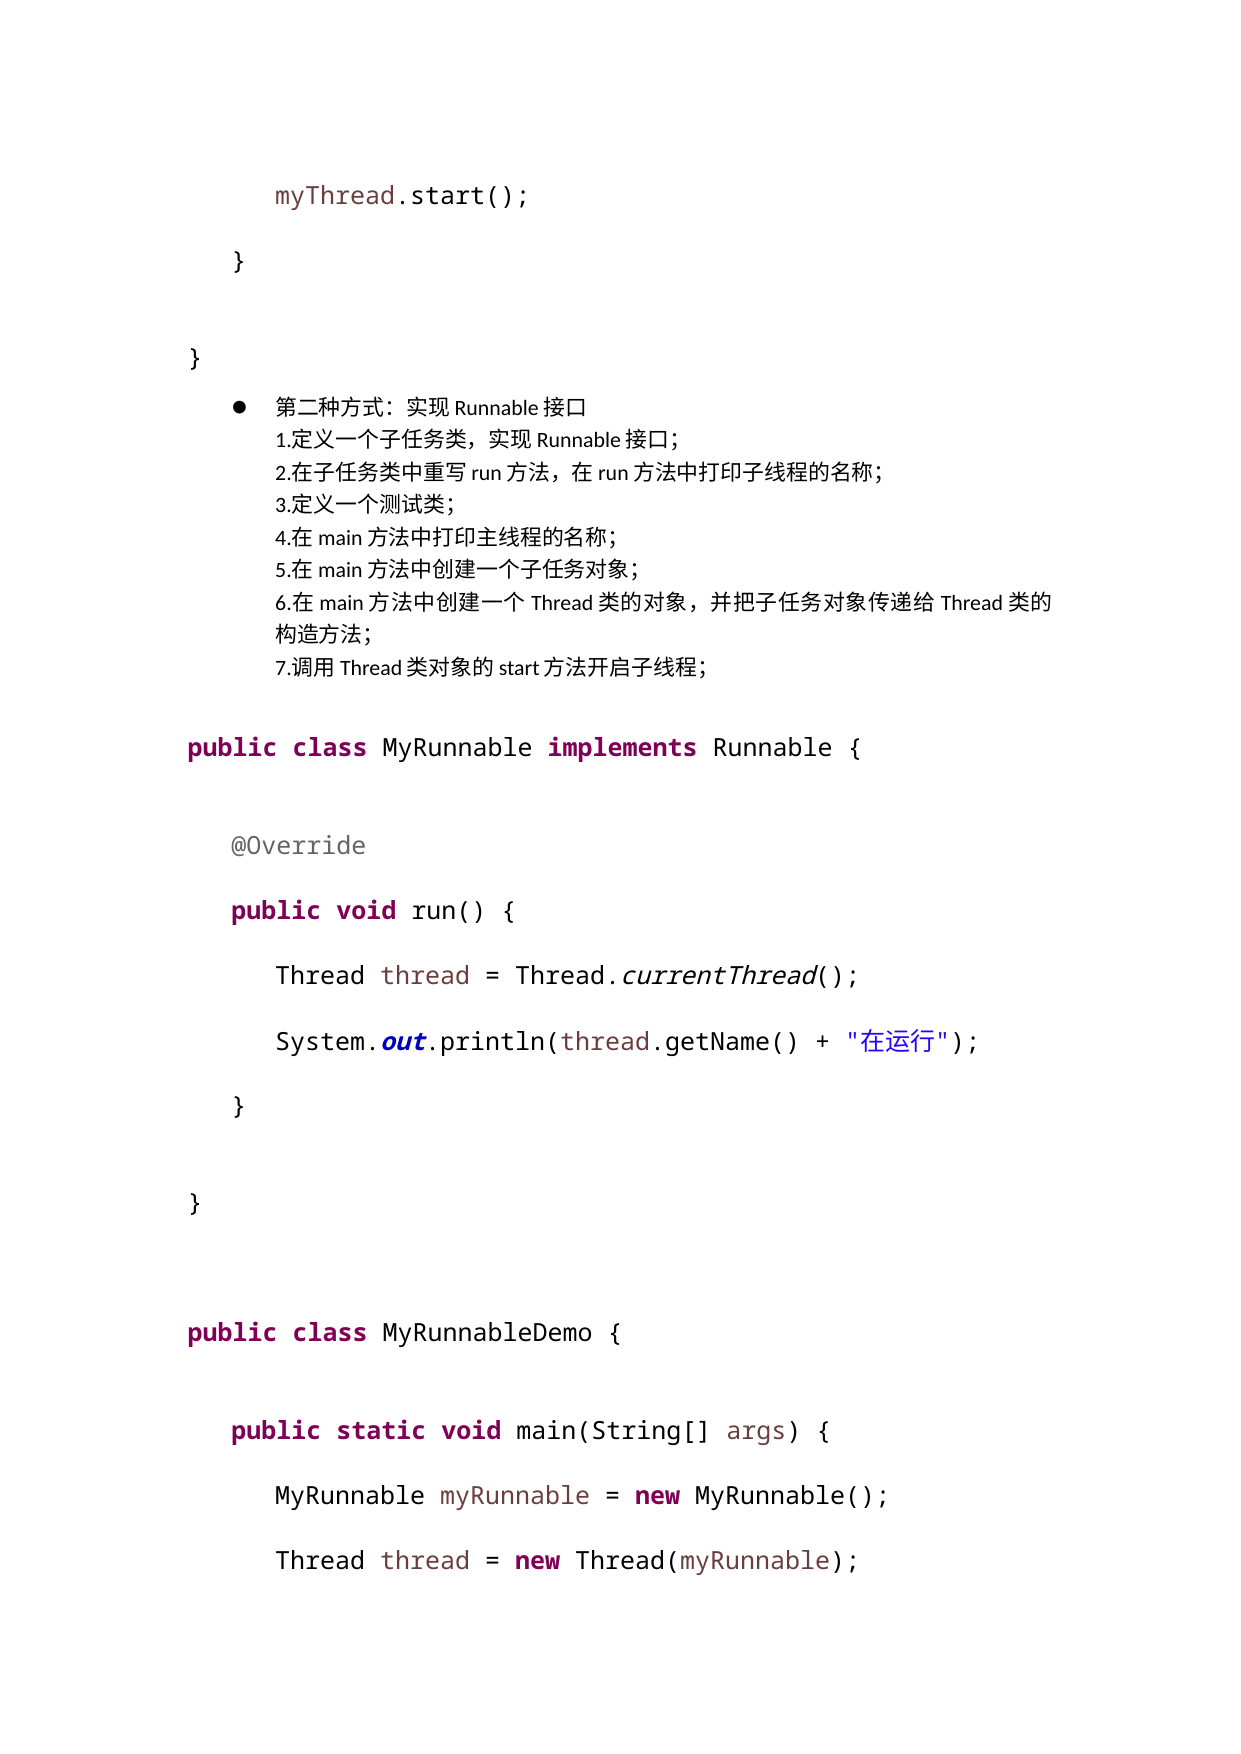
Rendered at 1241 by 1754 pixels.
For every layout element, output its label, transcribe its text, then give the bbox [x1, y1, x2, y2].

list 3.定义一个测试类； [275, 487, 1053, 519]
text } [187, 1169, 1053, 1234]
text } [187, 324, 1053, 389]
text } [187, 1072, 1053, 1137]
list 1.定义一个子任务类，实现Runnable接口； [275, 422, 1053, 454]
list 4.在main方法中打印主线程的名称； [275, 519, 1053, 552]
text Thread thread = new Thread(myRunnable); [187, 1527, 1053, 1592]
text public void run() { [187, 877, 1053, 942]
list 6.在main方法中创建一个Thread类的对象，并把子任务对象传递给Thread类的构造方法； [275, 584, 1053, 649]
text System.out.println(thread.getName() + "在运行"); [187, 1007, 1053, 1072]
list 2.在子任务类中重写run方法，在run方法中打印子线程的名称； [275, 454, 1053, 487]
text public static void main(String[] args) { [187, 1397, 1053, 1462]
list 7.调用Thread类对象的start方法开启子线程； [275, 649, 1053, 682]
text myThread.start(); [187, 162, 1053, 227]
list 第二种方式：实现Runnable接口 [231, 389, 1053, 422]
text public class MyRunnableDemo { [187, 1299, 1053, 1364]
text } [187, 227, 1053, 292]
text MyRunnable myRunnable = new MyRunnable(); [187, 1462, 1053, 1527]
text @Override [187, 812, 1053, 877]
text public class MyRunnable implements Runnable { [187, 714, 1053, 779]
text Thread thread = Thread.currentThread(); [187, 942, 1053, 1007]
list 5.在main方法中创建一个子任务对象； [275, 552, 1053, 584]
